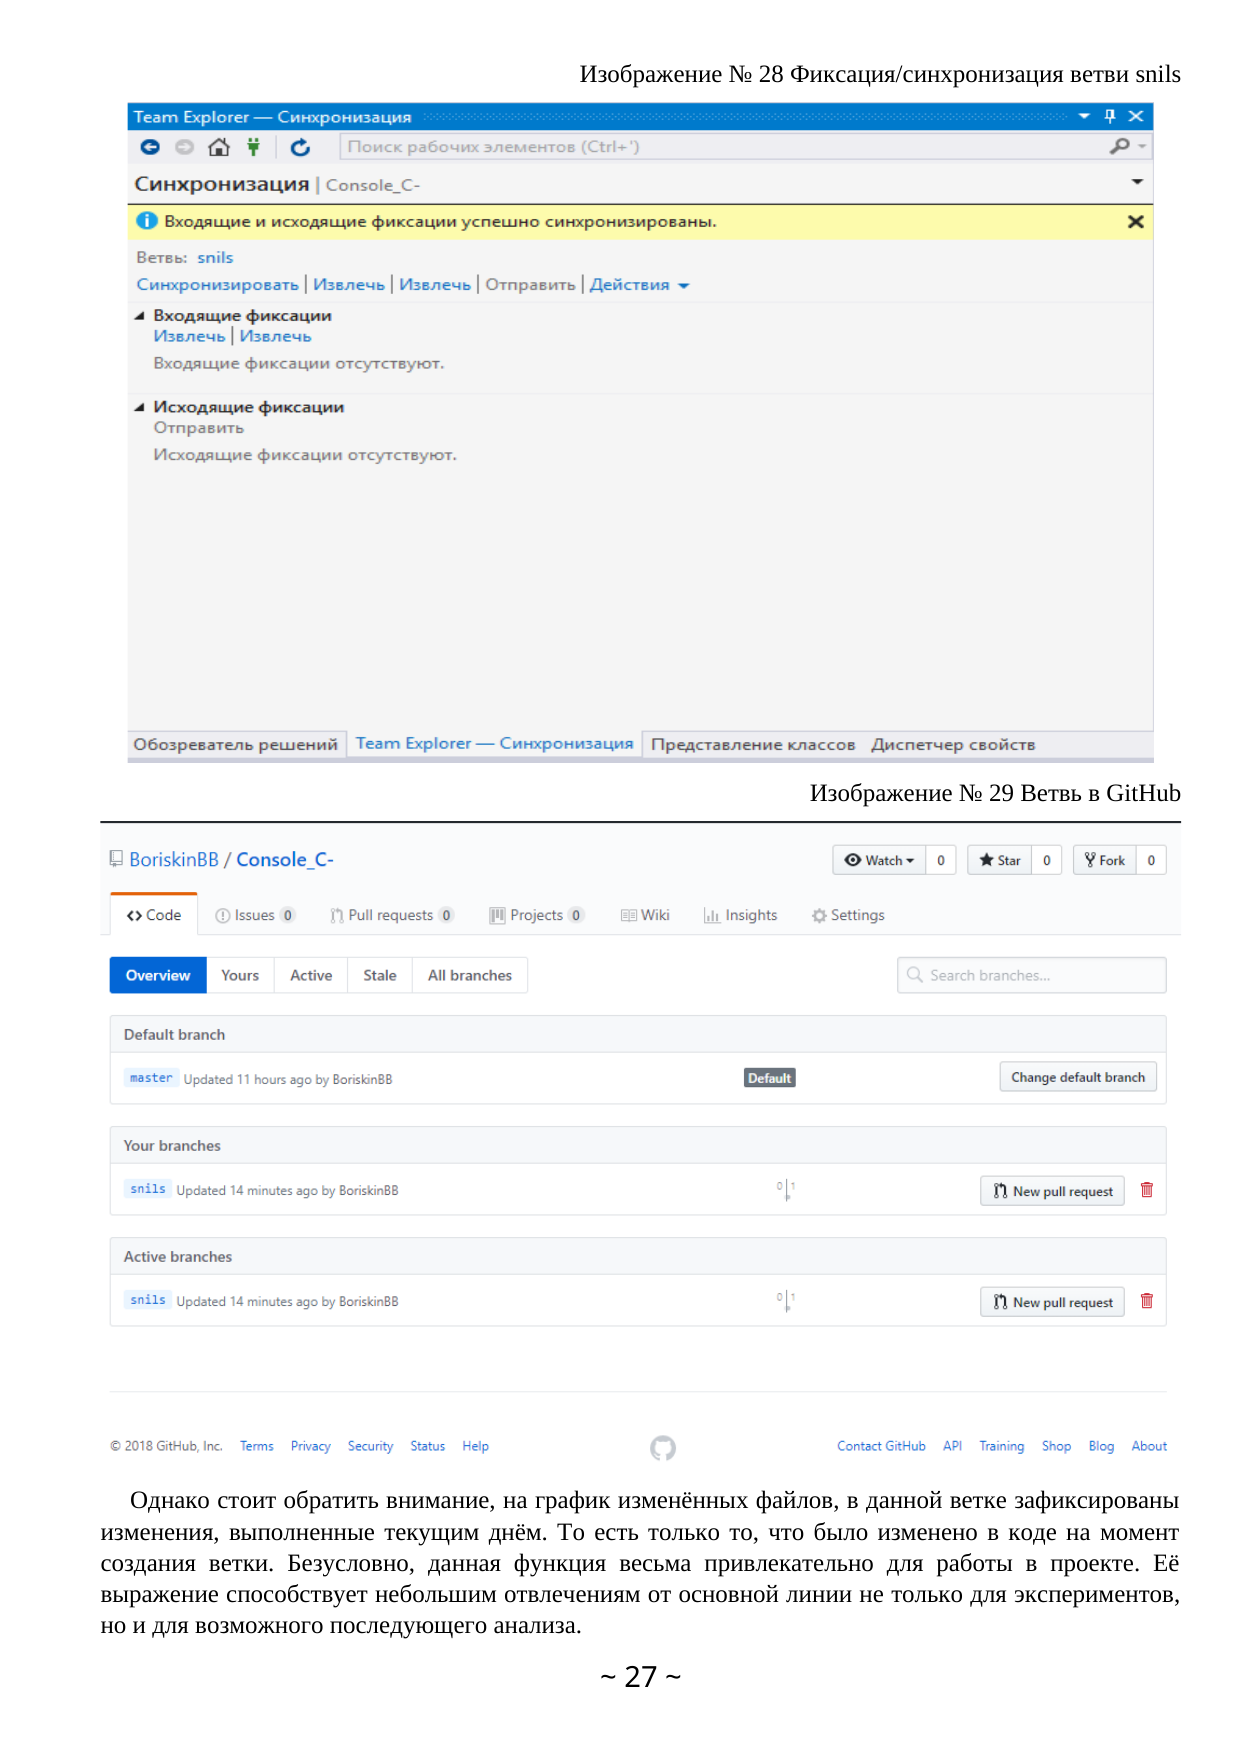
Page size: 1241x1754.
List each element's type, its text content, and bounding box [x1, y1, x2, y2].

text Изображение № 29 Ветвь в GitHub [100, 778, 1181, 806]
picture [100, 821, 1182, 1471]
text Изображение № 28 Фиксация/синхронизация ветви snils [100, 59, 1181, 88]
picture [127, 102, 1154, 763]
text Однако стоит обратить внимание, на график изменённых файлов, в данной ветке зафиксированы изменения, выполненные текущим днём. То есть только то, что было изменено в коде на момент создания ветки. Безусловно, данная функция весьма привлекательно для работы в проекте. Её выражение способствует небольшим отвлечениям от основной линии не только для экспериментов, но и для возможного последующего анализа. [100, 1486, 1181, 1638]
